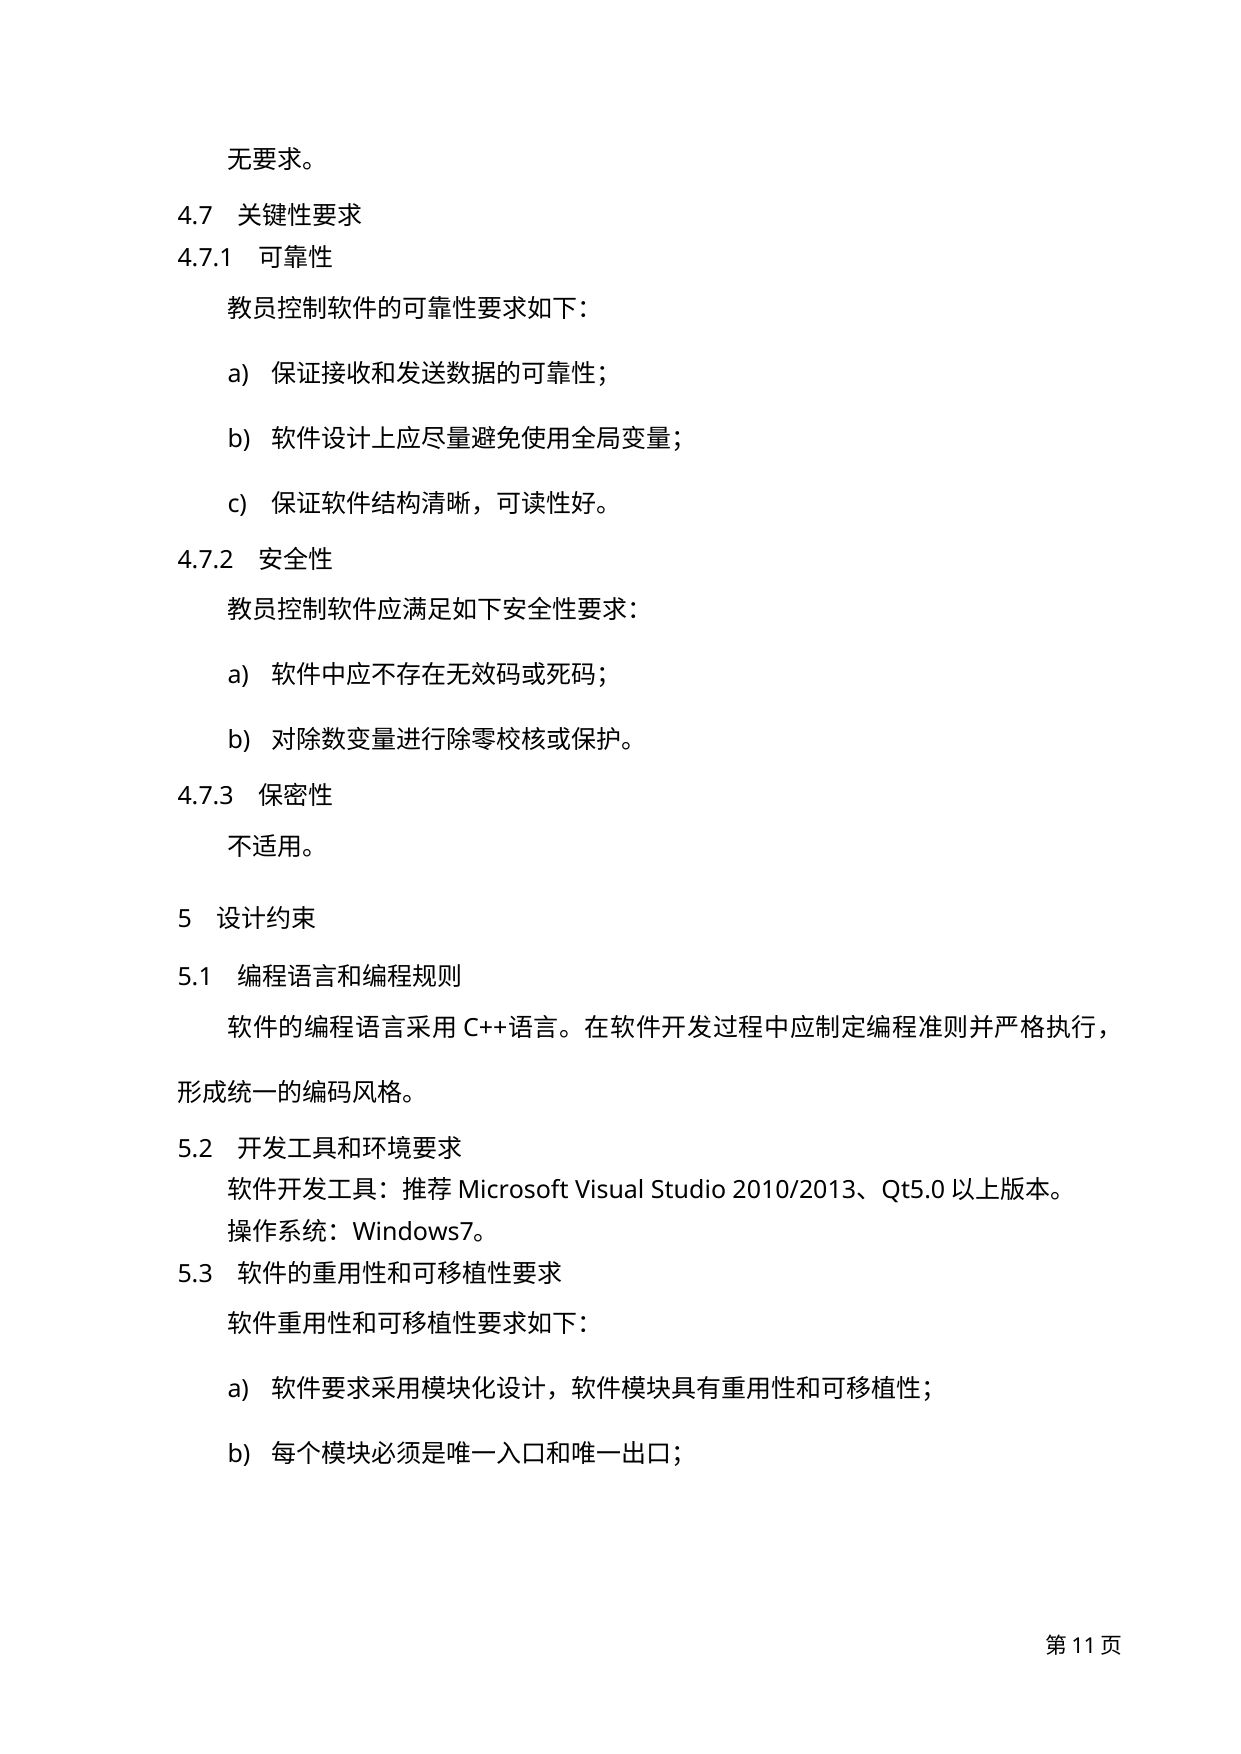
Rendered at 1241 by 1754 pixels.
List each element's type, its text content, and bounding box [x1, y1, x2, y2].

text 开发工具和环境要求 [177, 1123, 1122, 1164]
list 保证接收和发送数据的可靠性； [227, 339, 1122, 404]
text 不适用。 [177, 812, 1122, 877]
text 安全性 [177, 534, 1122, 575]
text 软件开发工具：推荐Microsoft Visual Studio 2010/2013、Qt5.0以上版本。 [177, 1164, 1122, 1206]
text 软件设计上应尽量避免使用全局变量； [227, 404, 1122, 469]
text 关键性要求 [177, 190, 1122, 232]
text 无要求。 [177, 125, 1122, 190]
list 软件要求采用模块化设计，软件模块具有重用性和可移植性； [227, 1354, 1122, 1419]
text 软件的编程语言采用C++语言。在软件开发过程中应制定编程准则并严格执行，形成统一的编码风格。 [177, 993, 1122, 1123]
text 对除数变量进行除零校核或保护。 [227, 705, 1122, 770]
text 教员控制软件应满足如下安全性要求： [177, 575, 1122, 640]
text 软件重用性和可移植性要求如下： [177, 1289, 1122, 1354]
text 每个模块必须是唯一入口和唯一出口； [227, 1419, 1122, 1484]
text 保密性 [177, 770, 1122, 812]
text 编程语言和编程规则 [177, 951, 1122, 993]
text 操作系统：Windows7。 [177, 1206, 1122, 1248]
text 保证软件结构清晰，可读性好。 [227, 469, 1122, 534]
text 教员控制软件的可靠性要求如下： [177, 274, 1122, 339]
text 设计约束 [177, 893, 1122, 935]
list 软件中应不存在无效码或死码； [227, 640, 1122, 705]
text 软件的重用性和可移植性要求 [177, 1248, 1122, 1289]
text 可靠性 [177, 232, 1122, 274]
